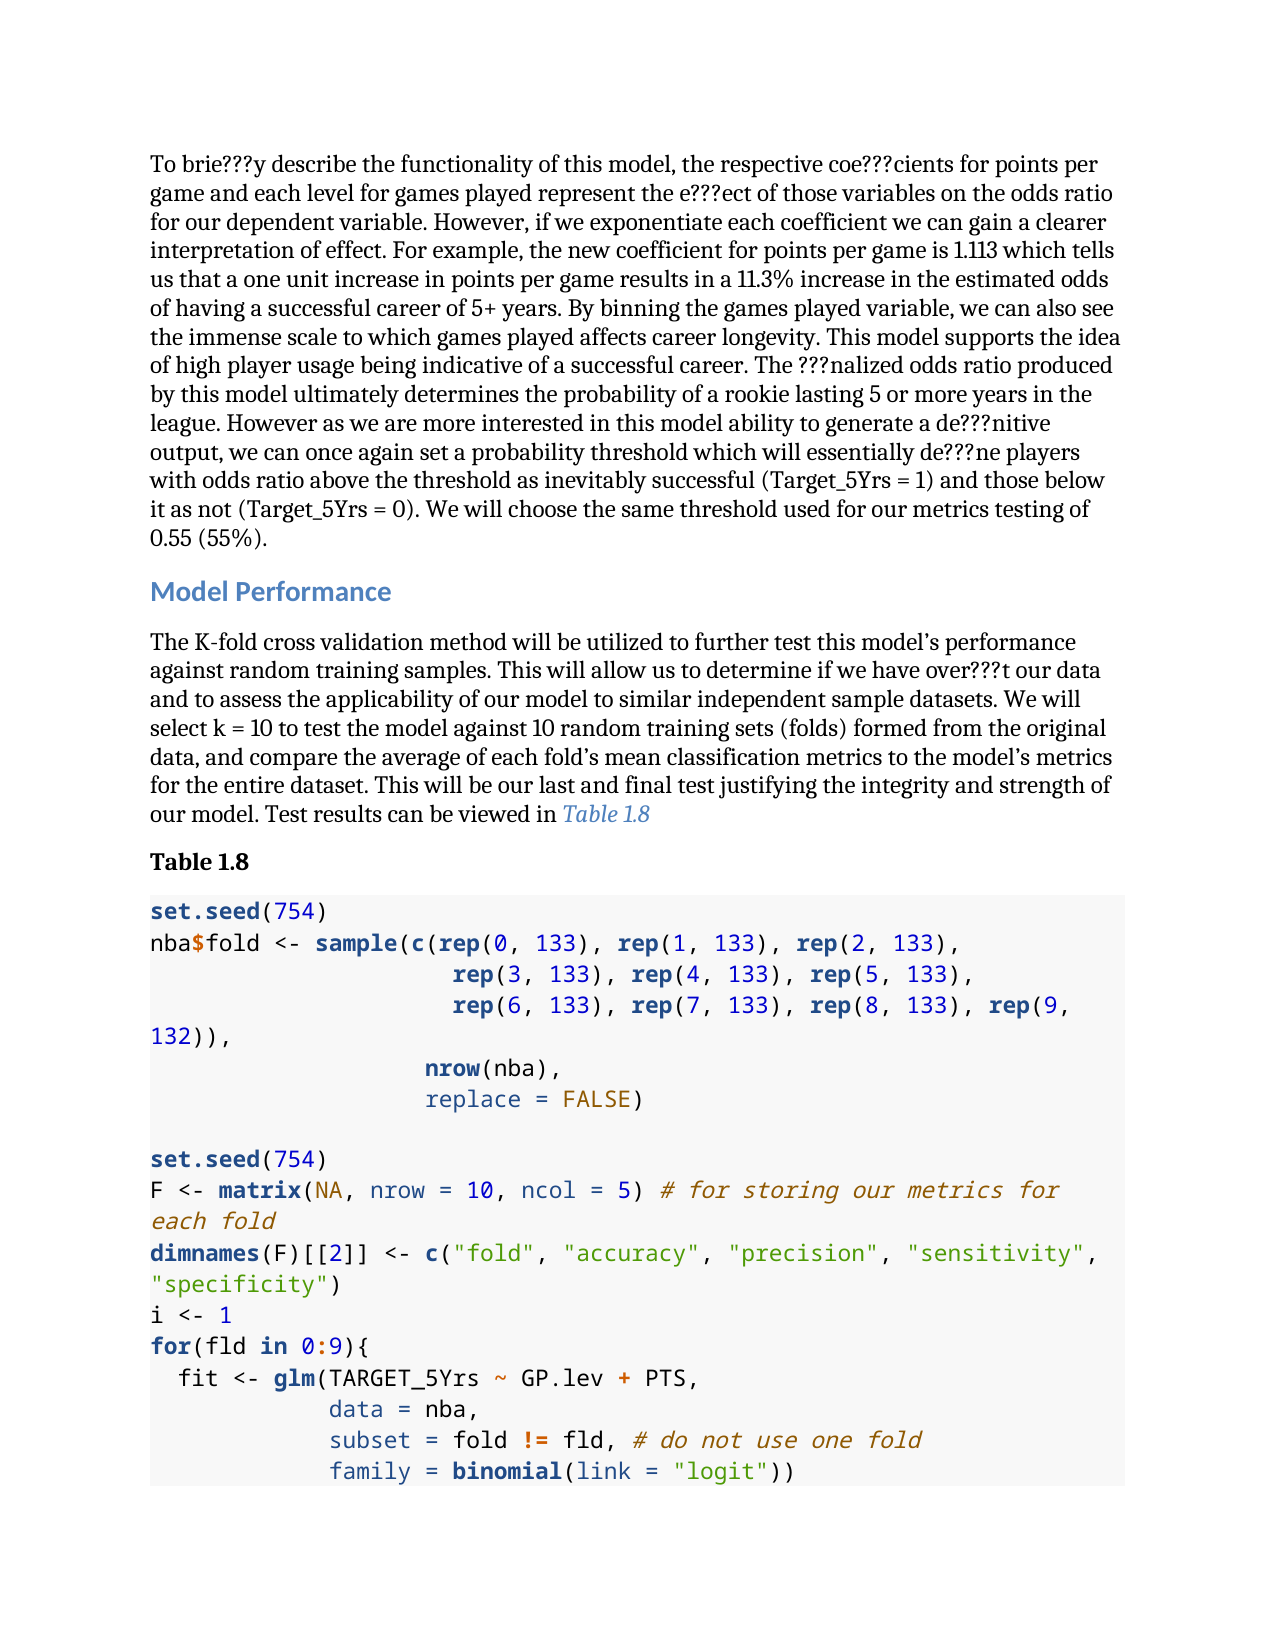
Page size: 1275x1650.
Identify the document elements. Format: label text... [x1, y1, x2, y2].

text Table 1.8 [150, 848, 1125, 876]
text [150, 895, 1125, 1486]
text The K-fold cross validation method will be utilized to further test this model’s performance against random training samples. This will allow us to determine if we have over???t our data and to assess the applicability of our model to similar independent sample datasets. We will select k = 10 to test the model against 10 random training sets (folds) formed from the original data, and compare the average of each fold’s mean classification metrics to the model’s metrics for the entire dataset. This will be our last and final test justifying the integrity and strength of our model. Test results can be viewed in Table 1.8 [150, 628, 1125, 829]
subtitle Model Performance [150, 573, 1125, 609]
text To brie???y describe the functionality of this model, the respective coe???cients for points per game and each level for games played represent the e???ect of those variables on the odds ratio for our dependent variable. However, if we exponentiate each coefficient we can gain a clearer interpretation of effect. For example, the new coefficient for points per game is 1.113 which tells us that a one unit increase in points per game results in a 11.3% increase in the estimated odds of having a successful career of 5+ years. By binning the games played variable, we can also see the immense scale to which games played affects career longevity. This model supports the idea of high player usage being indicative of a successful career. The ???nalized odds ratio produced by this model ultimately determines the probability of a rookie lasting 5 or more years in the league. However as we are more interested in this model ability to generate a de???nitive output, we can once again set a probability threshold which will essentially de???ne players with odds ratio above the threshold as inevitably successful (Target_5Yrs = 1) and those below it as not (Target_5Yrs = 0). We will choose the same threshold used for our metrics testing of 0.55 (55%). [150, 150, 1125, 552]
